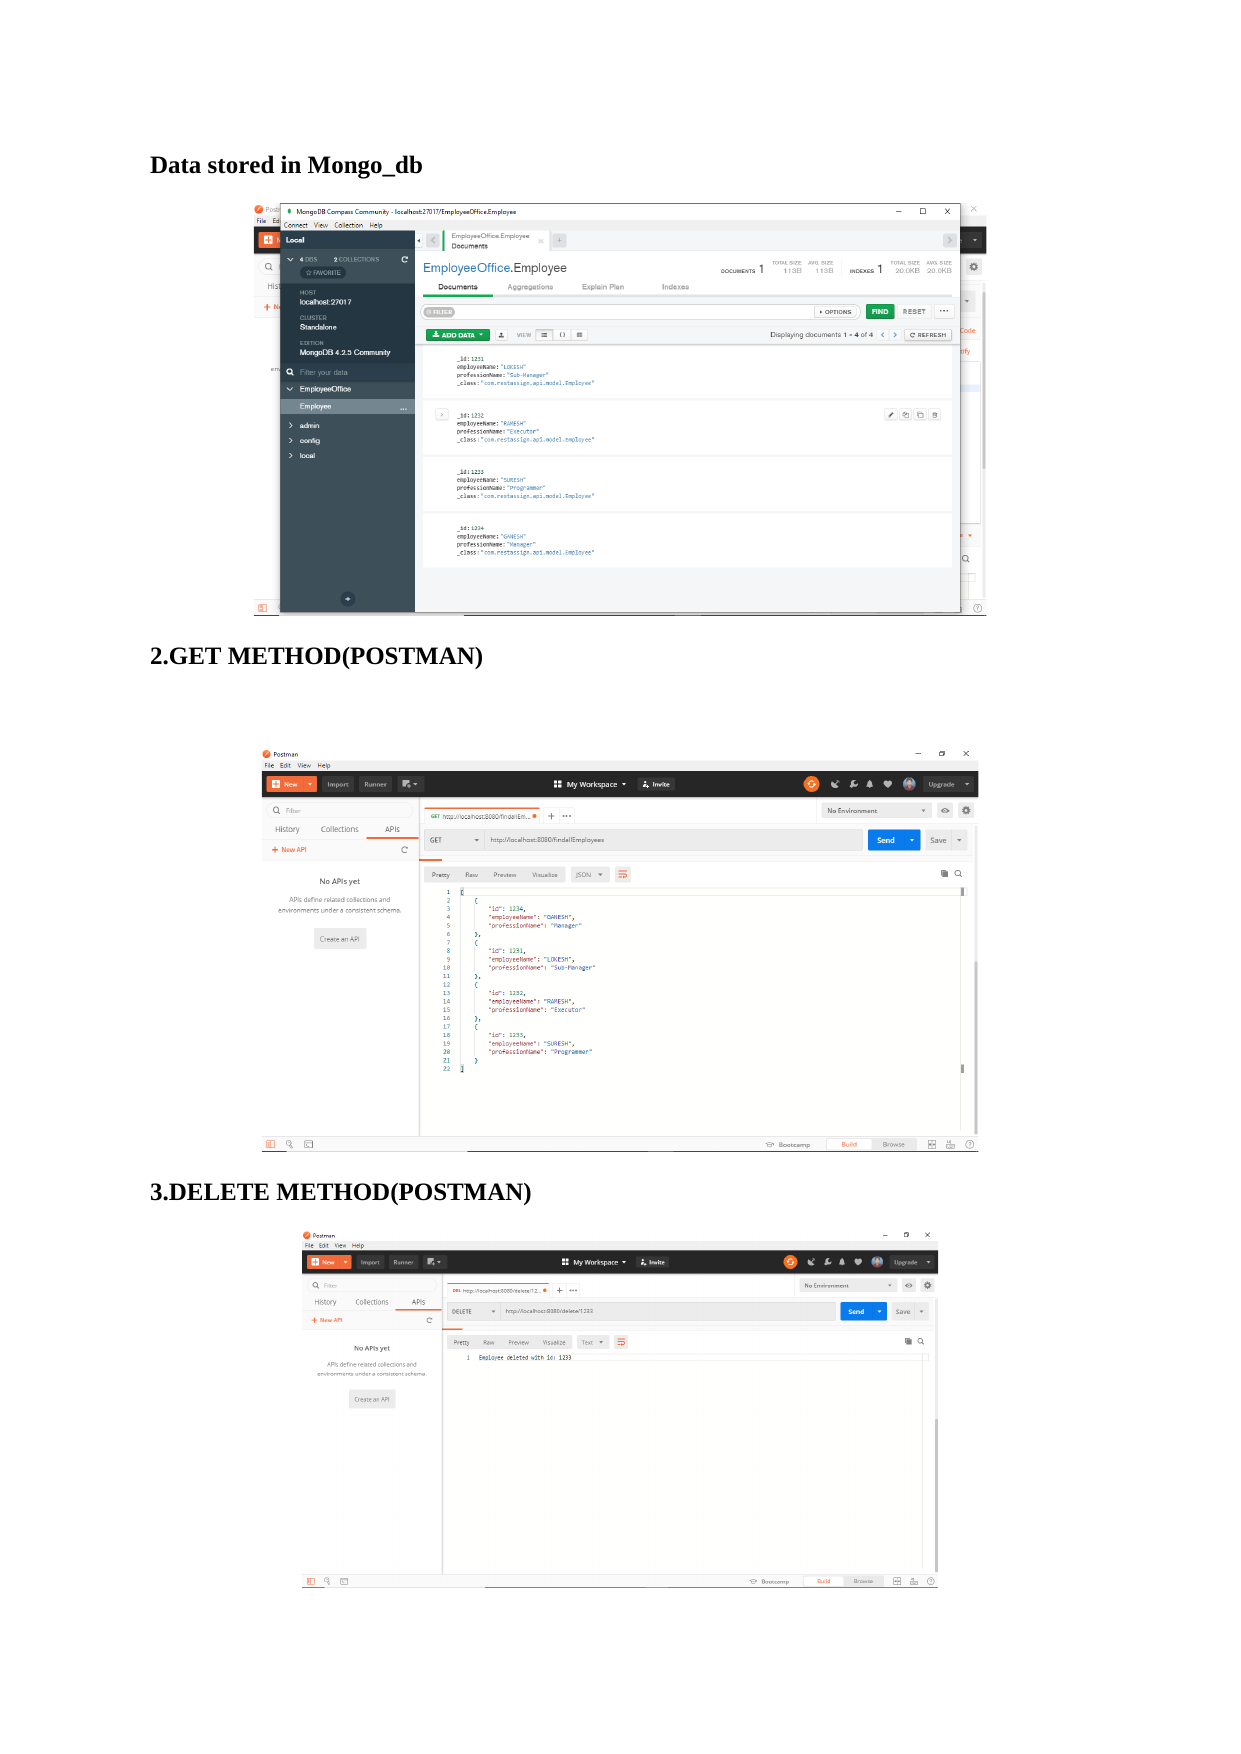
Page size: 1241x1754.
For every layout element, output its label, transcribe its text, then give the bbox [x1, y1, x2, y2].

picture [302, 1230, 939, 1588]
text Data stored in Mongo_db [150, 150, 1090, 179]
text 3.DELETE METHOD(POSTMAN) [150, 1177, 1090, 1205]
picture [261, 748, 979, 1152]
picture [253, 203, 987, 616]
text 2.GET METHOD(POSTMAN) [150, 641, 1090, 669]
